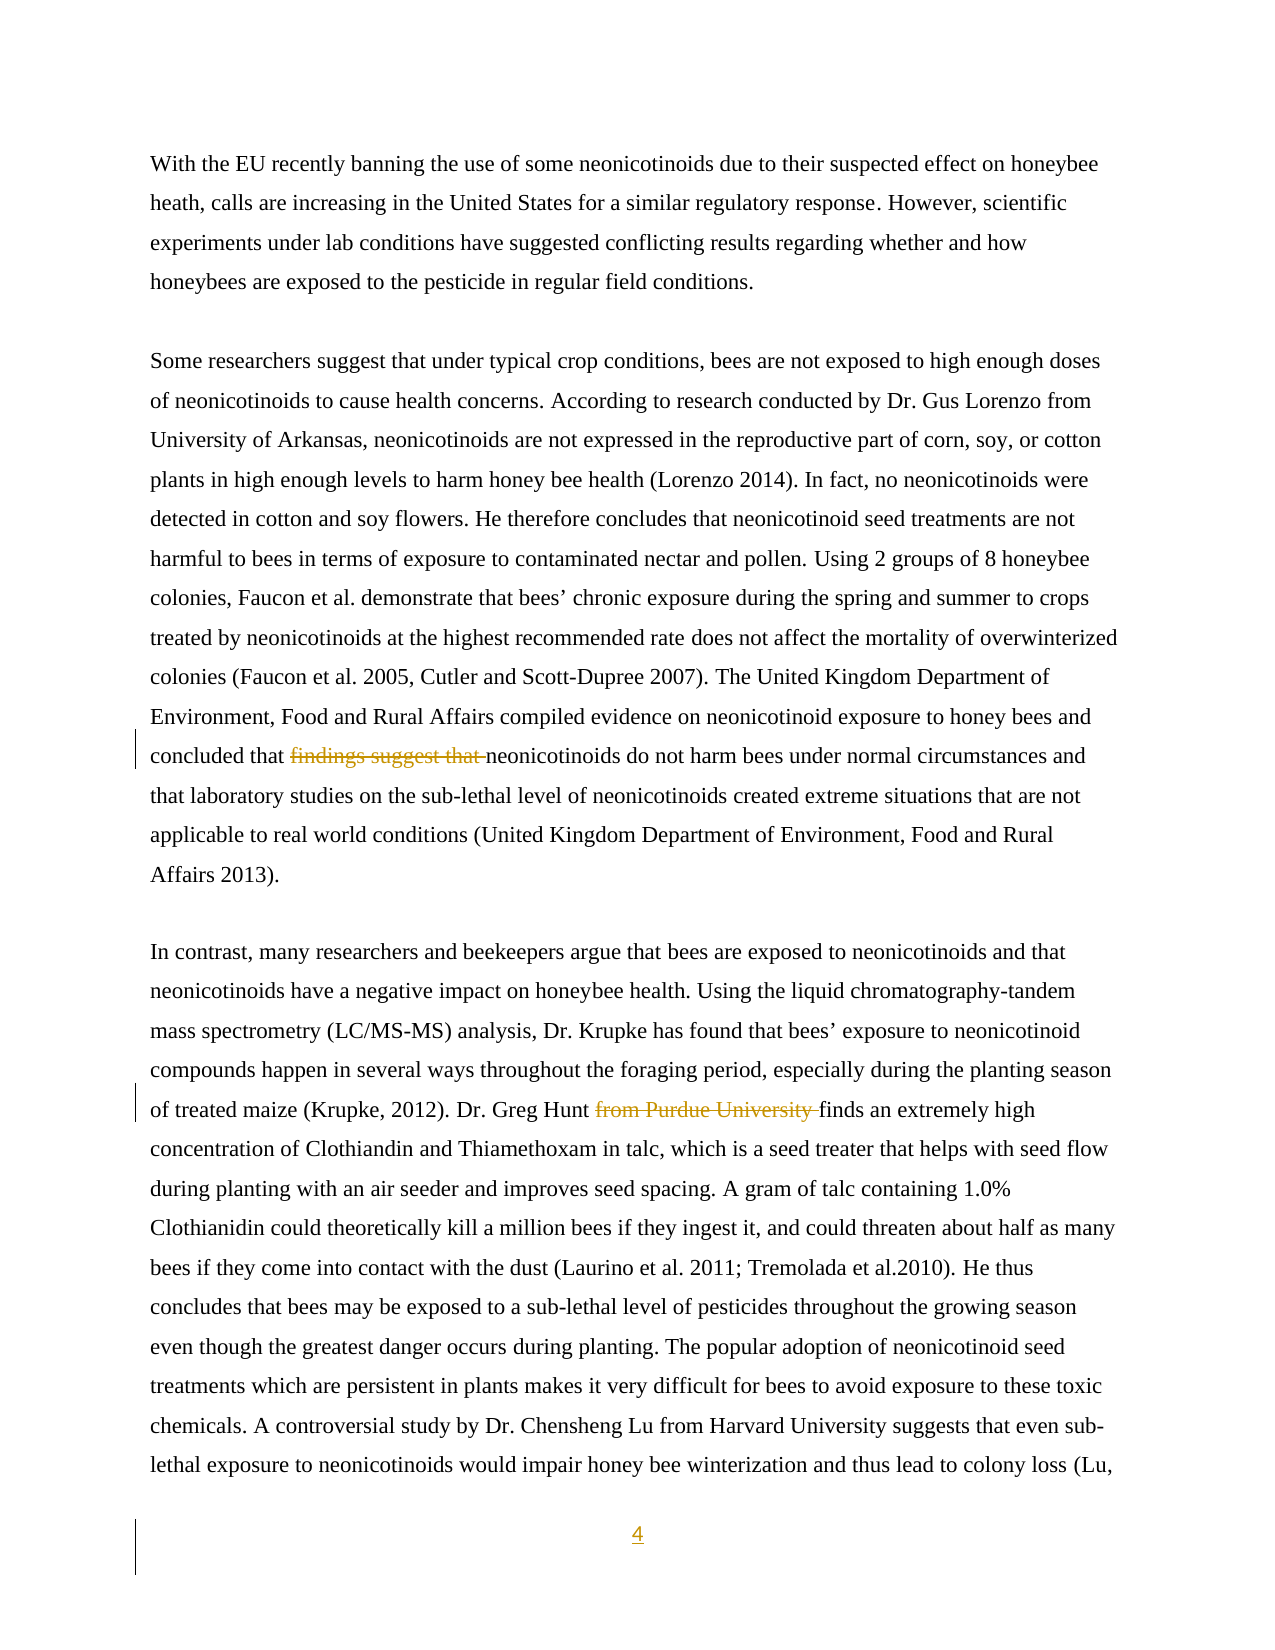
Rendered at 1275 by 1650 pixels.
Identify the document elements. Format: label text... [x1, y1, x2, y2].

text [150, 938, 1125, 1477]
text With the EU recently banning the use of some neonicotinoids due to their suspected effect on honeybee heath, calls are increasing in the United States for a similar regulatory response. However, scientific experiments under lab conditions have suggested conflicting results regarding whether and how honeybees are exposed to the pesticide in regular field conditions. [150, 150, 1125, 295]
text Some researchers suggest that under typical crop conditions, bees are not exposed to high enough doses of neonicotinoids to cause health concerns. According to research conducted by Dr. Gus Lorenzo from University of Arkansas, neonicotinoids are not expressed in the reproductive part of corn, soy, or cotton plants in high enough levels to harm honey bee health (Lorenzo 2014). In fact, no neonicotinoids were detected in cotton and soy flowers. He therefore concludes that neonicotinoid seed treatments are not harmful to bees in terms of exposure to contaminated nectar and pollen. Using 2 groups of 8 honeybee colonies, Faucon et al. demonstrate that bees’ chronic exposure during the spring and summer to crops treated by neonicotinoids at the highest recommended rate does not affect the mortality of overwinterized colonies (Faucon et al. 2005, Cutler and Scott-Dupree 2007). The United Kingdom Department of Environment, Food and Rural Affairs compiled evidence on neonicotinoid exposure to honey bees and concluded that neonicotinoids do not harm bees under normal circumstances and that laboratory studies on the sub-lethal level of neonicotinoids created extreme situations that are not applicable to real world conditions (United Kingdom Department of Environment, Food and Rural Affairs 2013). [150, 347, 1125, 887]
